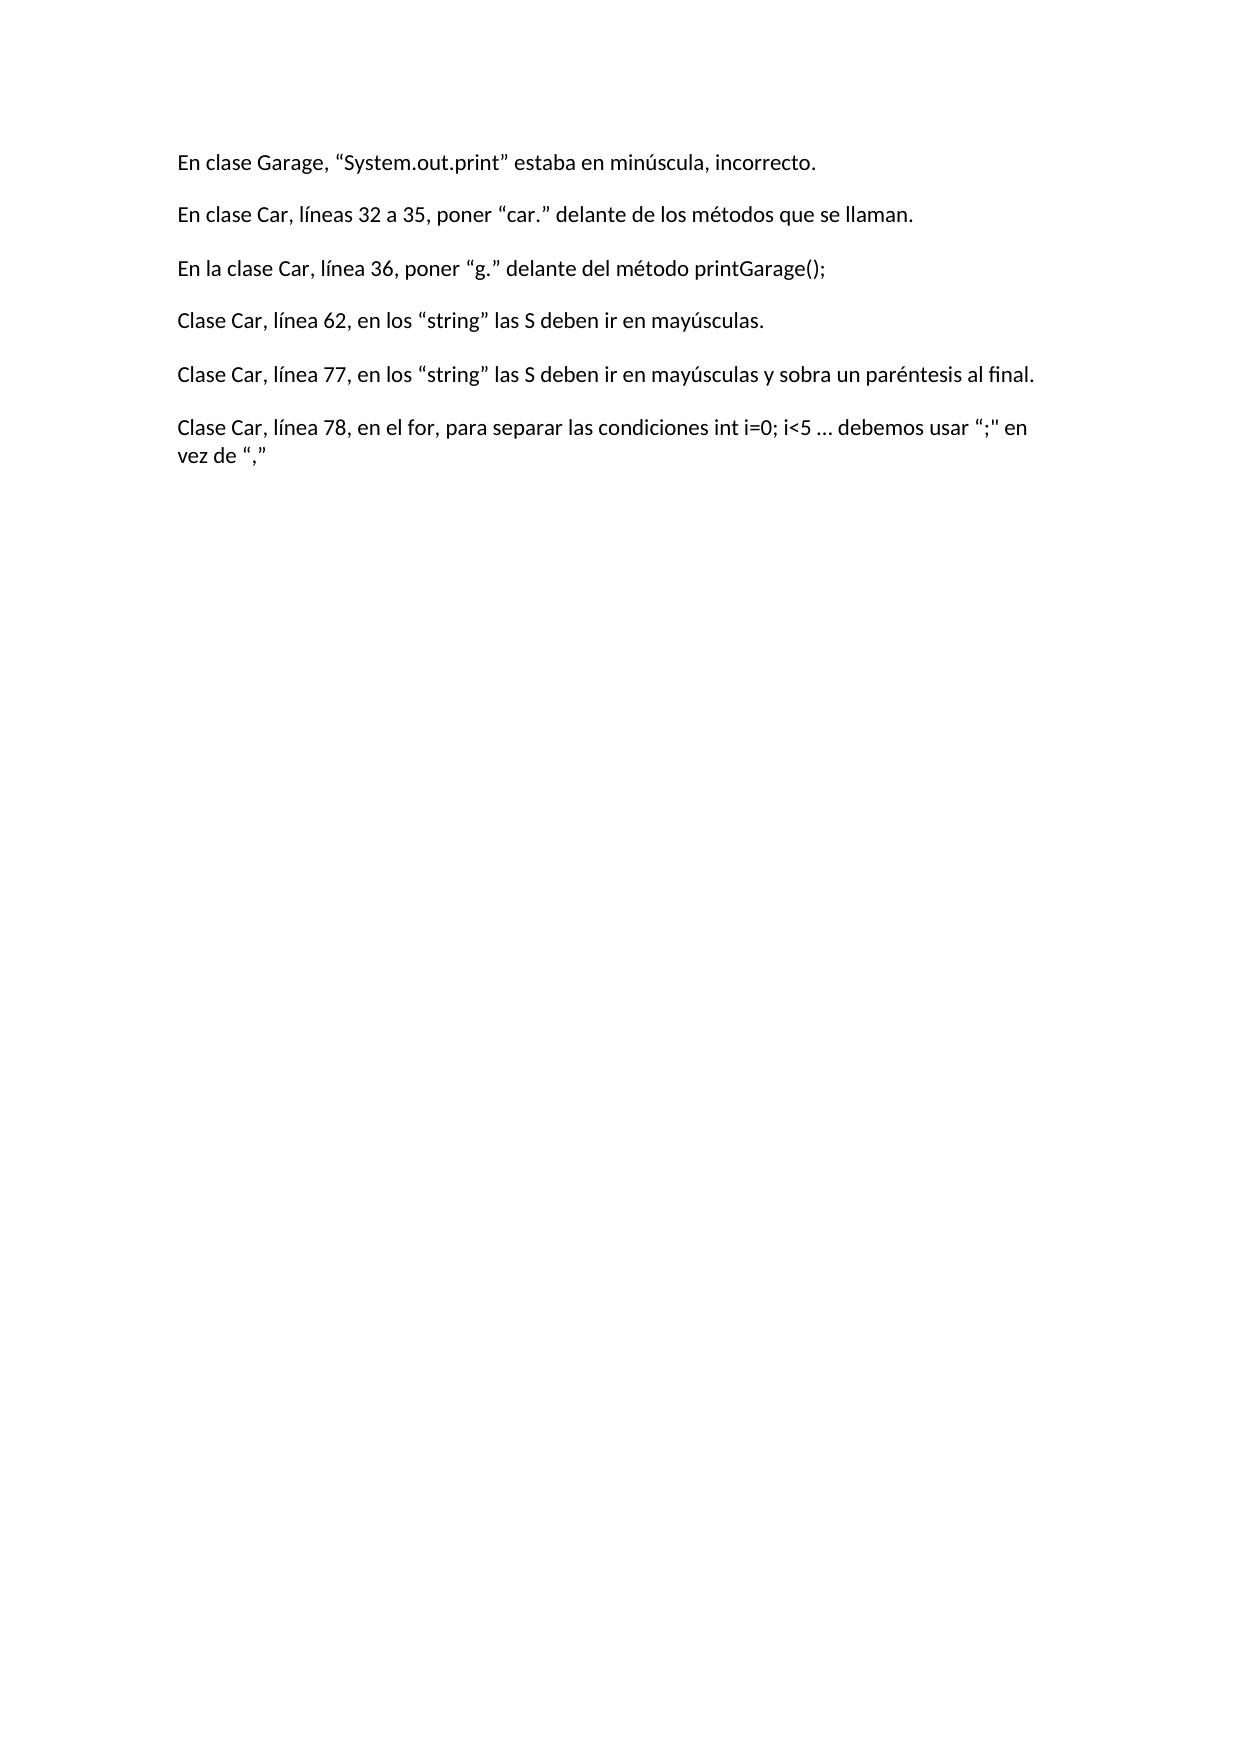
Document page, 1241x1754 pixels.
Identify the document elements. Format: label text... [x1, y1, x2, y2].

text Clase Car, línea 77, en los “string” las S deben ir en mayúsculas y sobra un paréntesis al final. [177, 360, 1063, 388]
text En clase Garage, “System.out.print” estaba en minúscula, incorrecto. [177, 148, 1063, 176]
text En clase Car, líneas 32 a 35, poner “car.” delante de los métodos que se llaman. [177, 201, 1063, 229]
text Clase Car, línea 62, en los “string” las S deben ir en mayúsculas. [177, 307, 1063, 335]
text Clase Car, línea 78, en el for, para separar las condiciones int i=0; i<5 … debemos usar “;" en vez de “,” [177, 413, 1063, 469]
text En la clase Car, línea 36, poner “g.” delante del método printGarage(); [177, 254, 1063, 282]
